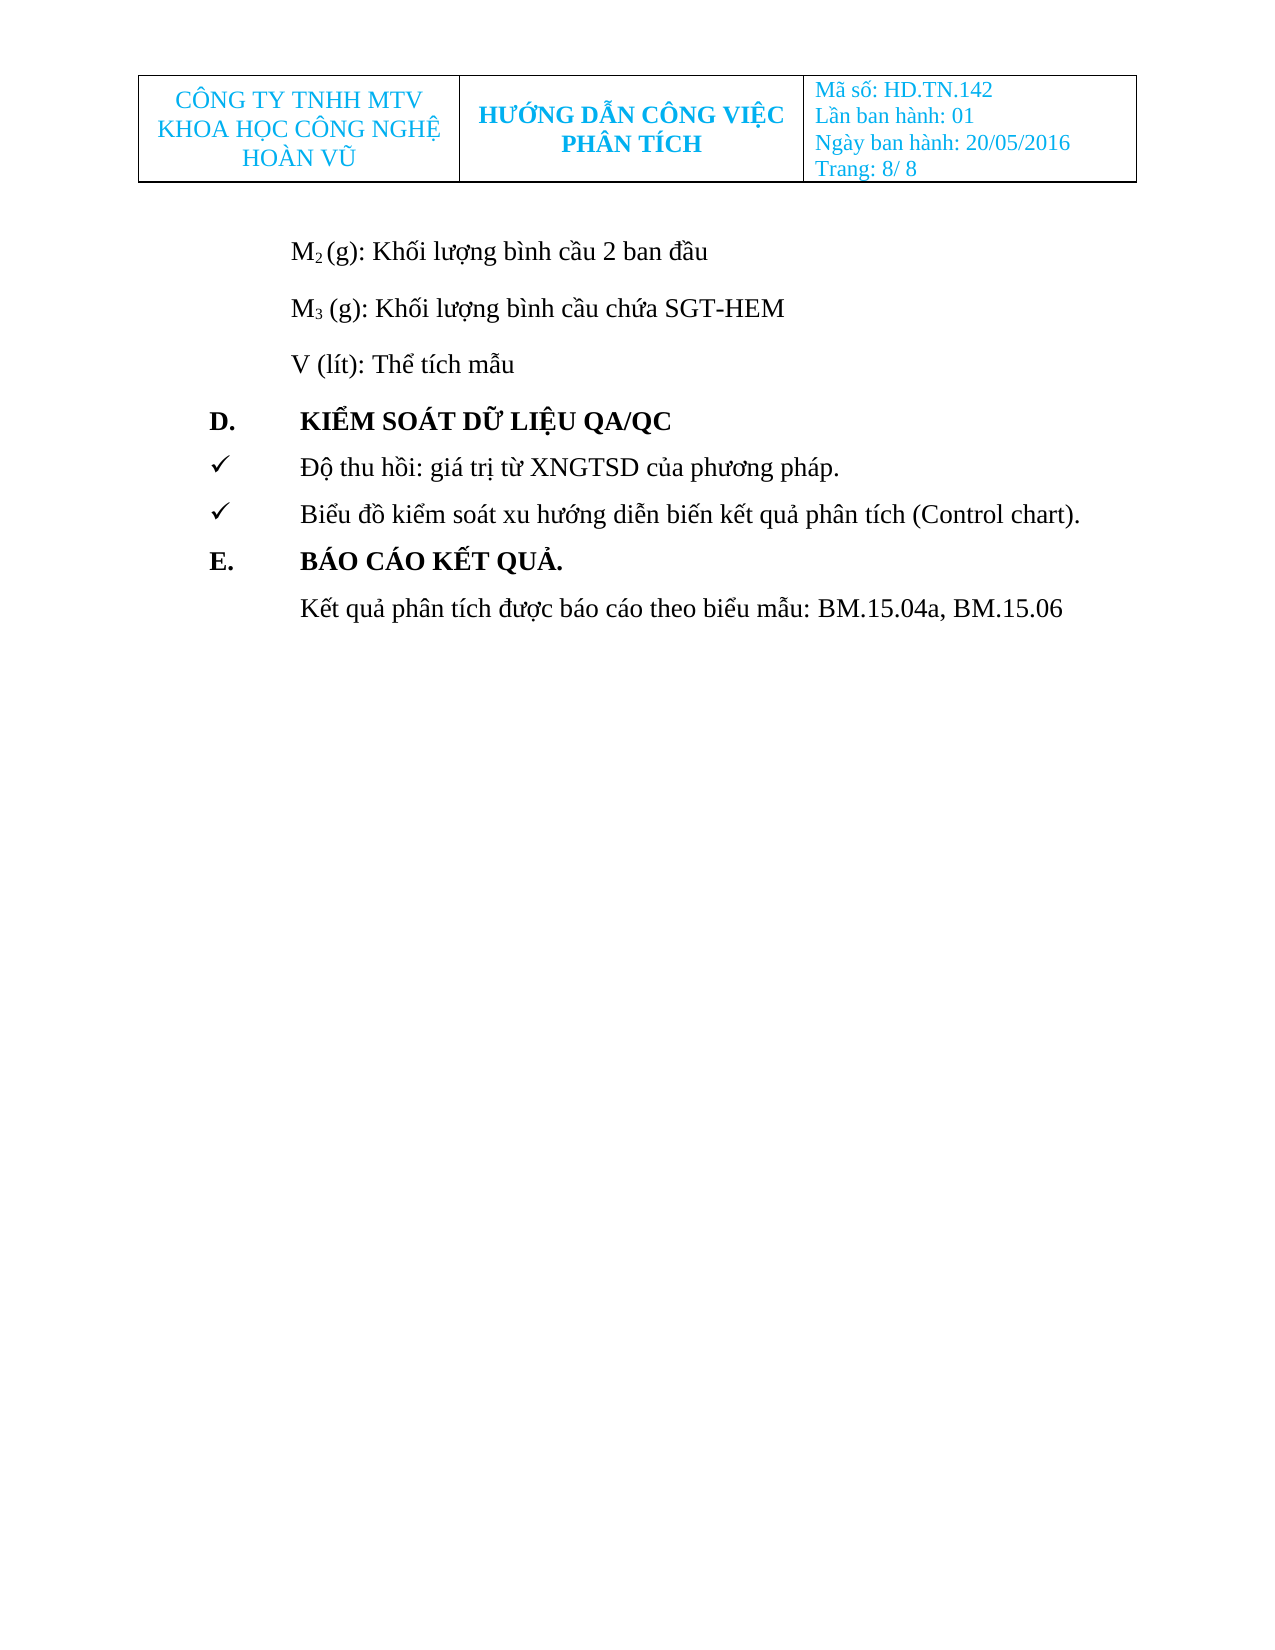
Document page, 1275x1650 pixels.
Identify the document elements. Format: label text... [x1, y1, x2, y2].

list Kết quả phân tích được báo cáo theo biểu mẫu: BM.15.04a, BM.15.06 [225, 592, 1125, 623]
list KIỂM SOÁT DỮ LIỆU QA/QC [150, 405, 1125, 436]
list Biểu đồ kiểm soát xu hướng diễn biến kết quả phân tích (Control chart). [150, 498, 1125, 530]
list Độ thu hồi: giá trị từ XNGTSD của phương pháp. [150, 452, 1125, 483]
text V (lít): Thể tích mẫu [291, 348, 1125, 379]
picture [341, 121, 346, 131]
picture [990, 135, 994, 145]
text M2 (g): Khối lượng bình cầu 2 ban đầu [291, 235, 1125, 266]
picture [350, 150, 355, 161]
list BÁO CÁO KẾT QUẢ. [150, 545, 1125, 576]
text M3 (g): Khối lượng bình cầu chứa SGT-HEM [291, 292, 1125, 323]
